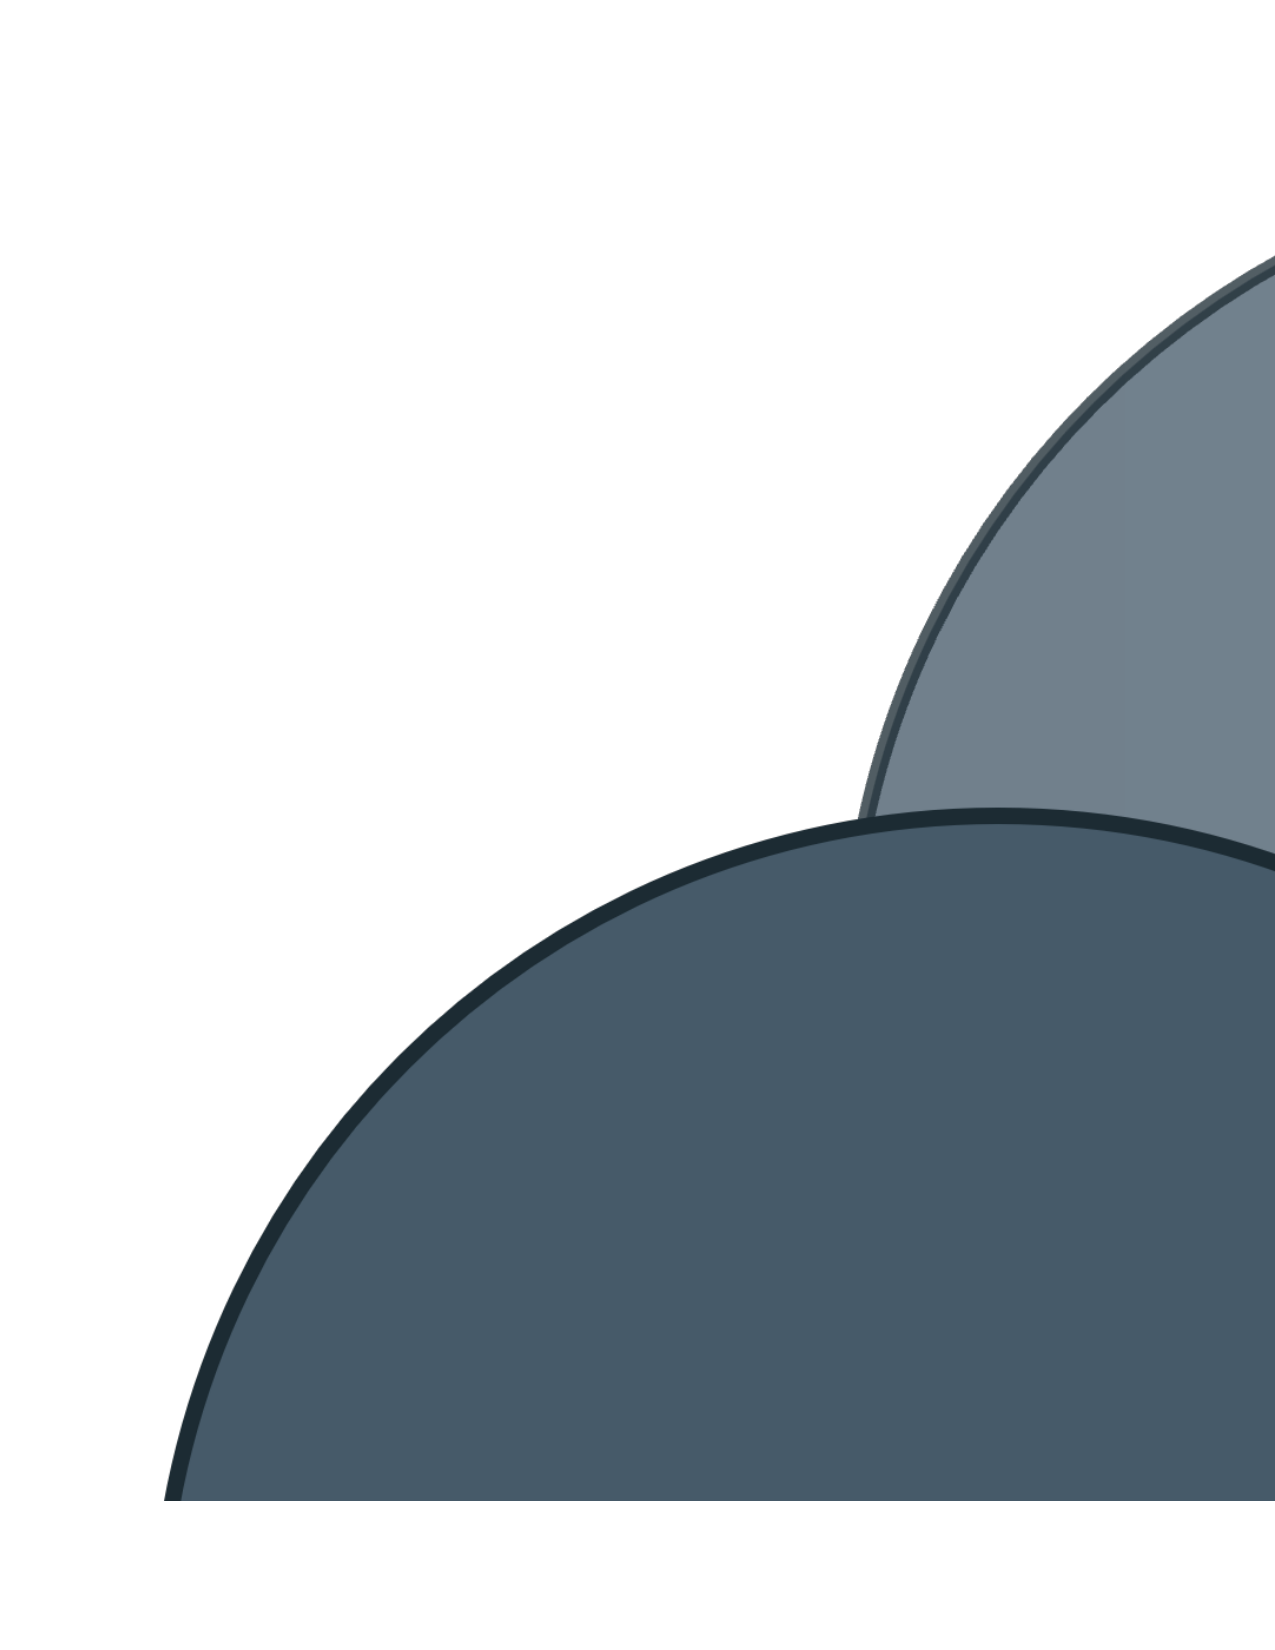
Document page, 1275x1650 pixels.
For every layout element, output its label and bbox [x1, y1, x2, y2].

picture [150, 150, 1275, 1501]
